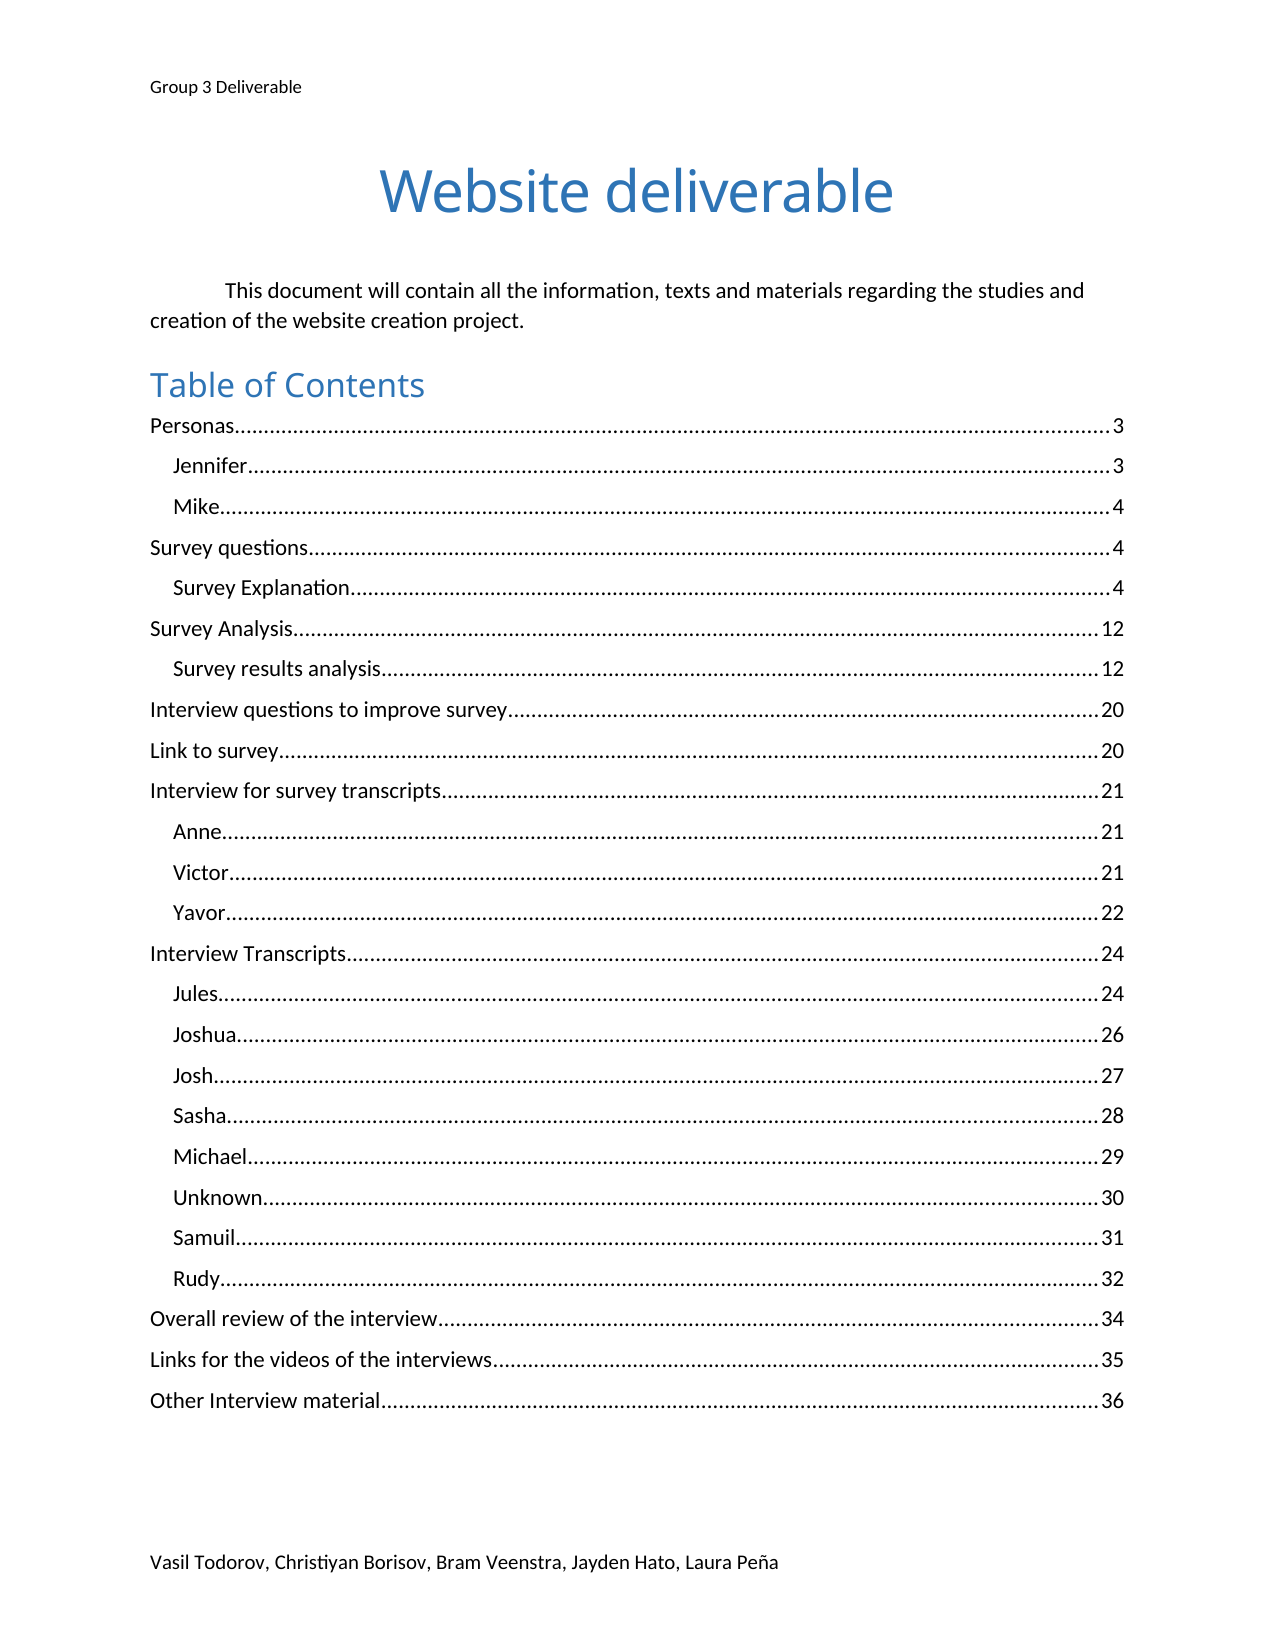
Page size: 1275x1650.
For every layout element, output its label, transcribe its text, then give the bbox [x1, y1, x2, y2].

text This document will contain all the information, texts and materials regarding the studies and creation of the website creation project. [150, 276, 1125, 334]
title Website deliverable [150, 150, 1125, 229]
